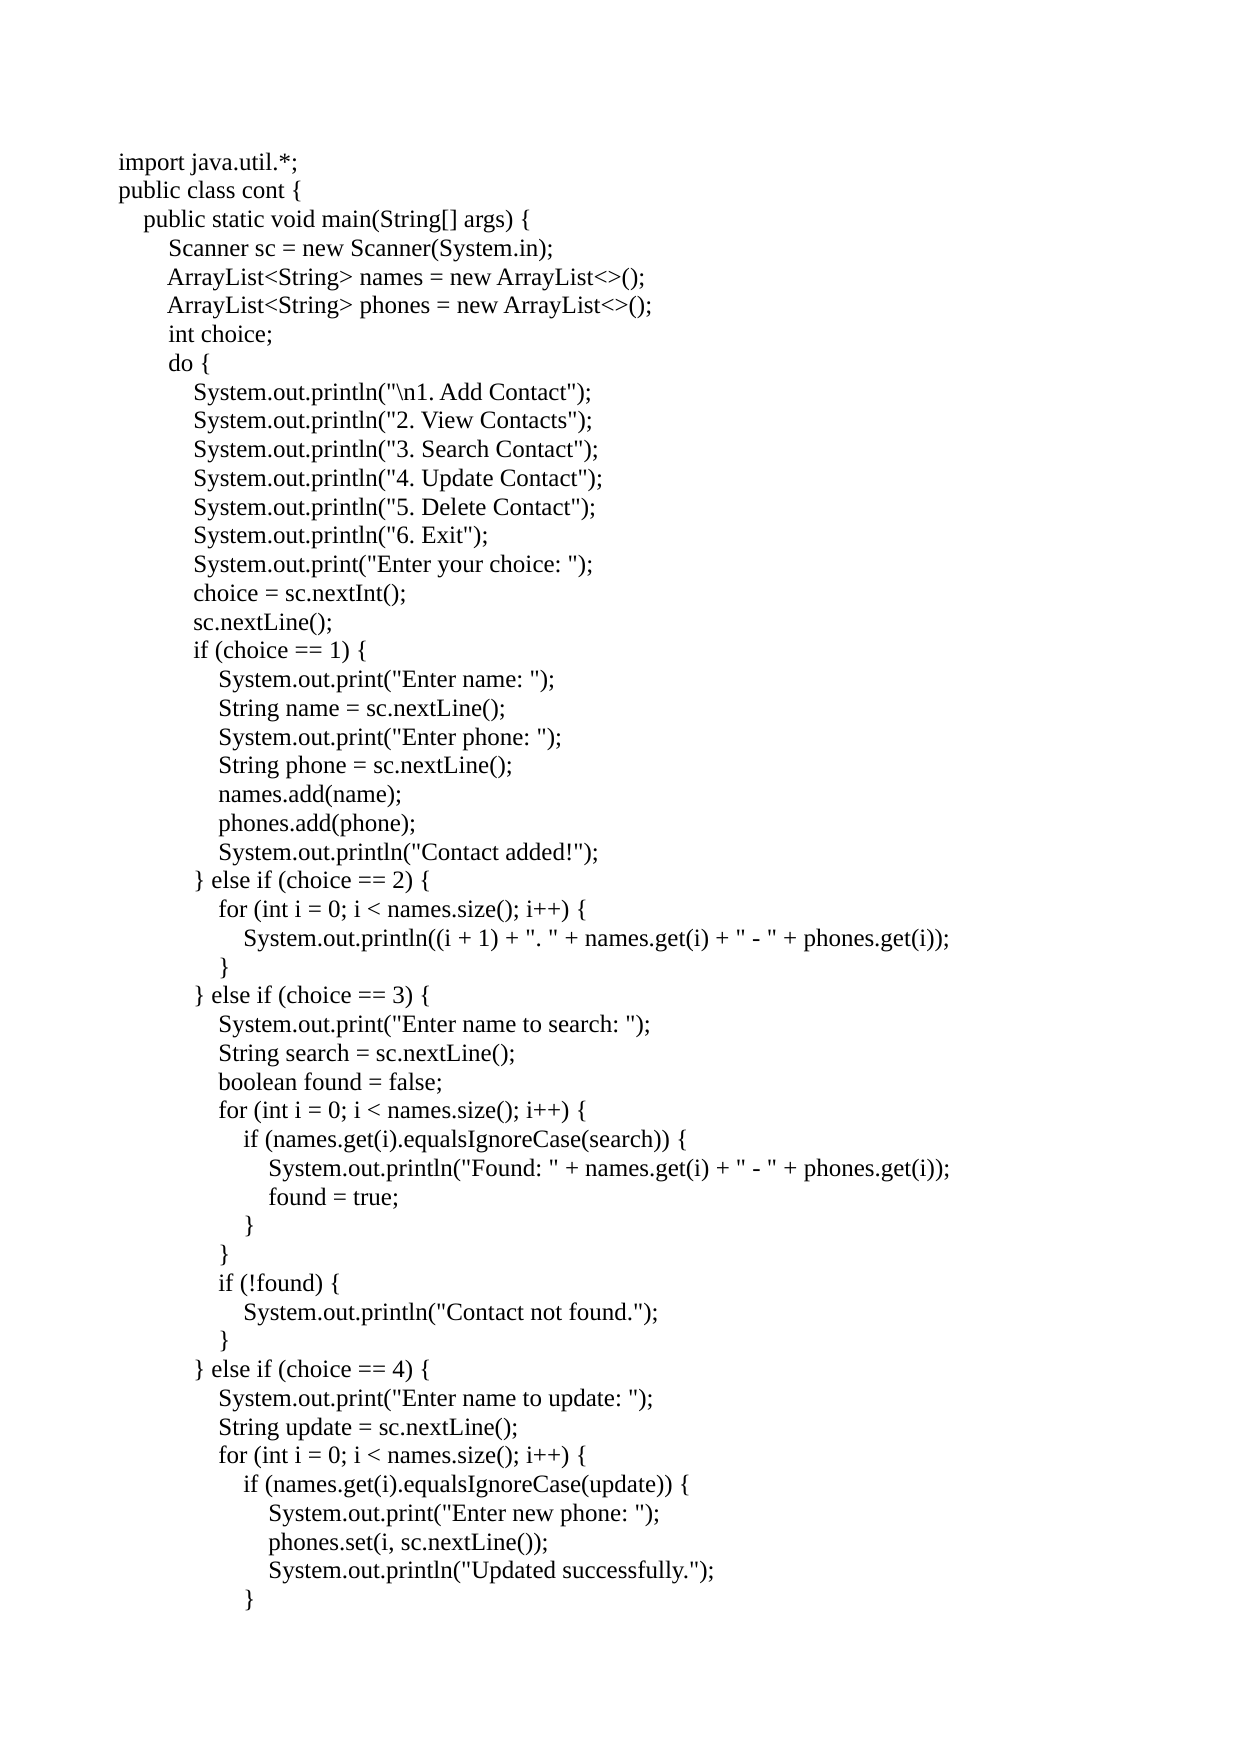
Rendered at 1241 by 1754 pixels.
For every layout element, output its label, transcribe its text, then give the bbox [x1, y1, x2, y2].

text System.out.println("5. Delete Contact"); [118, 492, 1122, 521]
text String search = sc.nextLine(); [118, 1038, 1122, 1067]
text String update = sc.nextLine(); [118, 1412, 1122, 1441]
text System.out.print("Enter name to update: "); [118, 1383, 1122, 1412]
text if (!found) { [118, 1268, 1122, 1297]
text System.out.println("Contact added!"); [118, 837, 1122, 866]
text System.out.println("Contact not found."); [118, 1297, 1122, 1326]
text phones.add(phone); [118, 808, 1122, 837]
text } [118, 1211, 1122, 1239]
text ArrayList<String> phones = new ArrayList<>(); [118, 291, 1122, 319]
text System.out.println("Found: " + names.get(i) + " - " + phones.get(i)); [118, 1153, 1122, 1182]
text if (choice == 1) { [118, 636, 1122, 664]
text System.out.print("Enter new phone: "); [118, 1498, 1122, 1527]
text do { [118, 348, 1122, 377]
text for (int i = 0; i < names.size(); i++) { [118, 1096, 1122, 1124]
text public static void main(String[] args) { [118, 204, 1122, 233]
text System.out.println("3. Search Contact"); [118, 434, 1122, 463]
text } else if (choice == 3) { [118, 981, 1122, 1009]
text System.out.println("2. View Contacts"); [118, 406, 1122, 434]
text } [118, 1239, 1122, 1268]
text System.out.println((i + 1) + ". " + names.get(i) + " - " + phones.get(i)); [118, 923, 1122, 952]
text for (int i = 0; i < names.size(); i++) { [118, 894, 1122, 923]
text } [118, 952, 1122, 981]
text ArrayList<String> names = new ArrayList<>(); [118, 262, 1122, 291]
text choice = sc.nextInt(); [118, 578, 1122, 607]
text boolean found = false; [118, 1067, 1122, 1096]
text } else if (choice == 2) { [118, 866, 1122, 894]
text phones.set(i, sc.nextLine()); [118, 1527, 1122, 1556]
text int choice; [118, 319, 1122, 348]
text String phone = sc.nextLine(); [118, 751, 1122, 779]
text public class cont { [118, 176, 1122, 204]
text if (names.get(i).equalsIgnoreCase(update)) { [118, 1469, 1122, 1498]
text found = true; [118, 1182, 1122, 1211]
text if (names.get(i).equalsIgnoreCase(search)) { [118, 1124, 1122, 1153]
text System.out.println("\n1. Add Contact"); [118, 377, 1122, 406]
text } else if (choice == 4) { [118, 1354, 1122, 1383]
text names.add(name); [118, 779, 1122, 808]
text System.out.println("6. Exit"); [118, 521, 1122, 549]
text import java.util.*; [118, 147, 1122, 176]
text Scanner sc = new Scanner(System.in); [118, 233, 1122, 262]
text } [118, 1326, 1122, 1354]
text System.out.println("4. Update Contact"); [118, 463, 1122, 492]
text for (int i = 0; i < names.size(); i++) { [118, 1441, 1122, 1469]
text System.out.println("Updated successfully."); [118, 1556, 1122, 1584]
text System.out.print("Enter name to search: "); [118, 1009, 1122, 1038]
text } [118, 1584, 1122, 1613]
text System.out.print("Enter phone: "); [118, 722, 1122, 751]
text String name = sc.nextLine(); [118, 693, 1122, 722]
text System.out.print("Enter name: "); [118, 664, 1122, 693]
text System.out.print("Enter your choice: "); [118, 549, 1122, 578]
text sc.nextLine(); [118, 607, 1122, 636]
